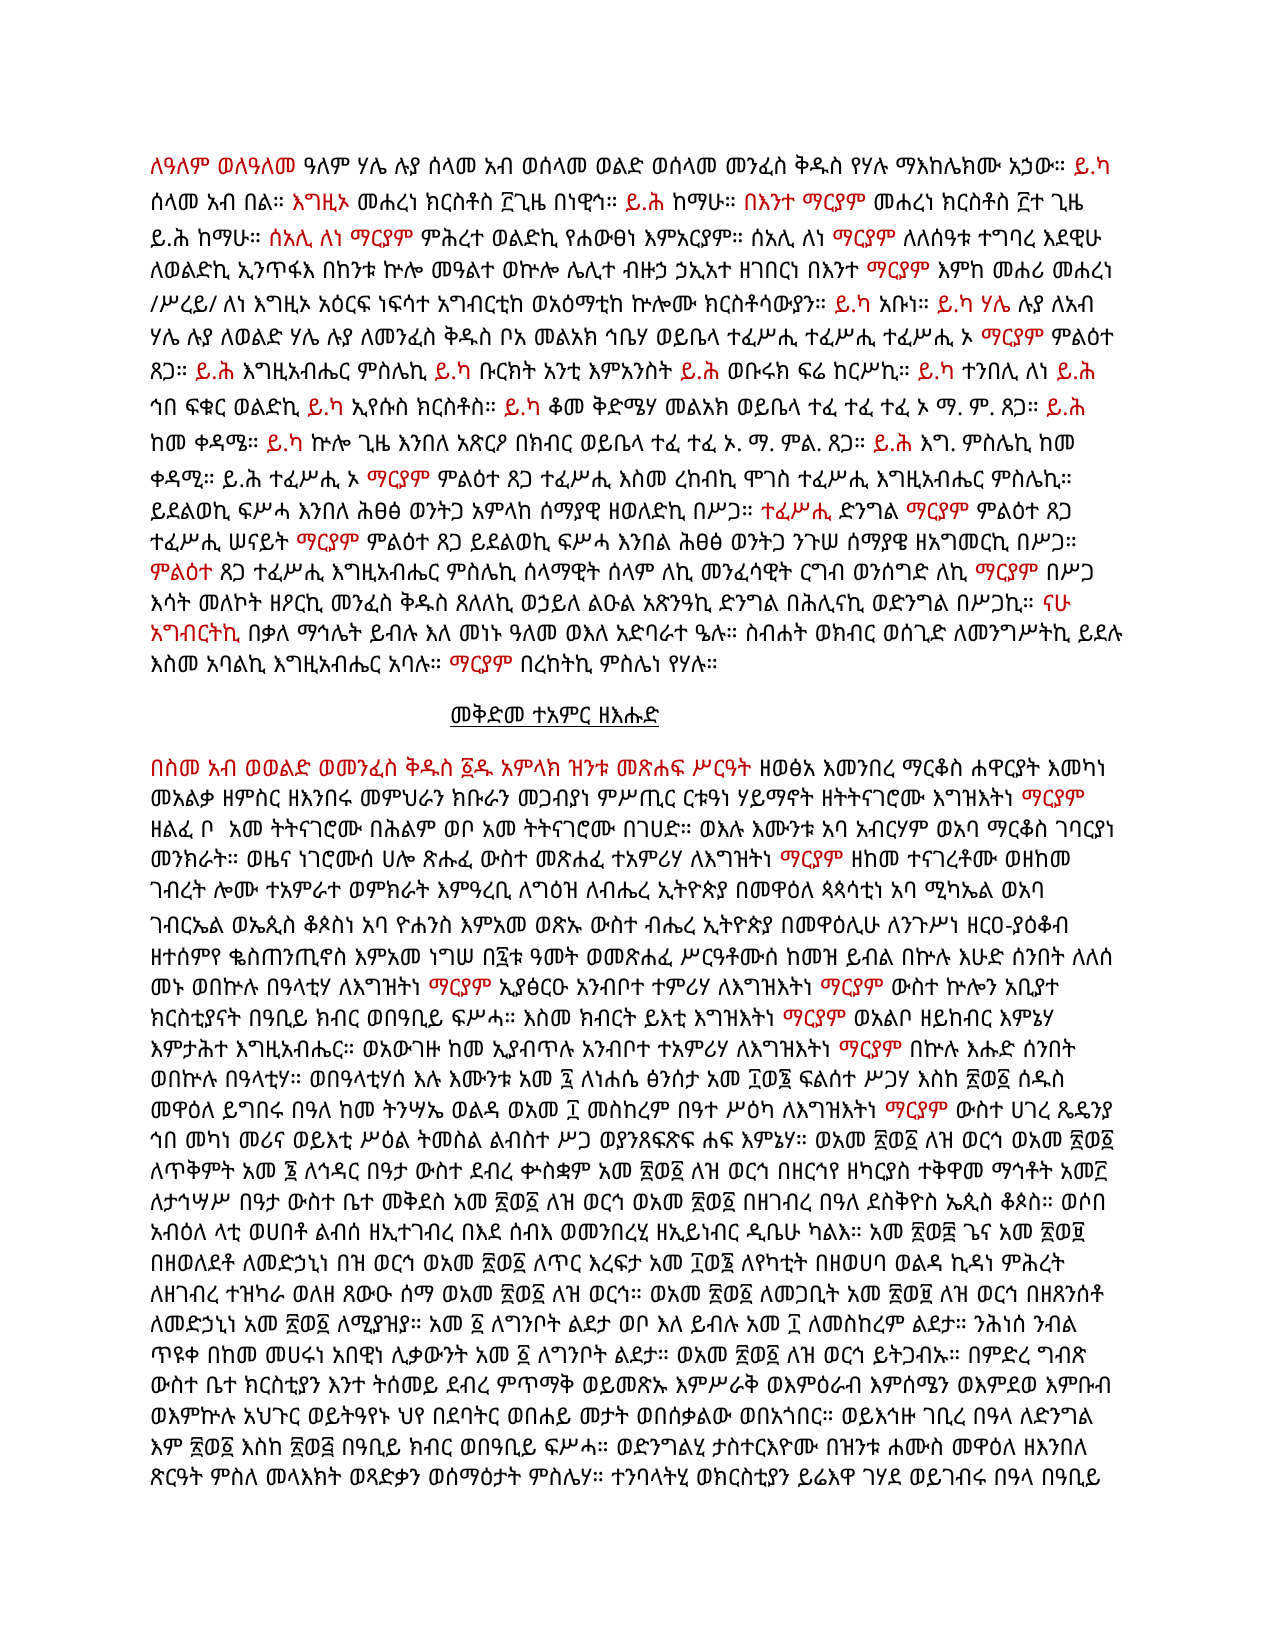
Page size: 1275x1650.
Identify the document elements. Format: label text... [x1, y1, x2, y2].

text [150, 755, 1125, 1491]
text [150, 150, 1125, 678]
text መቅድመ ተአምር ዘእሑድ [150, 703, 1125, 729]
